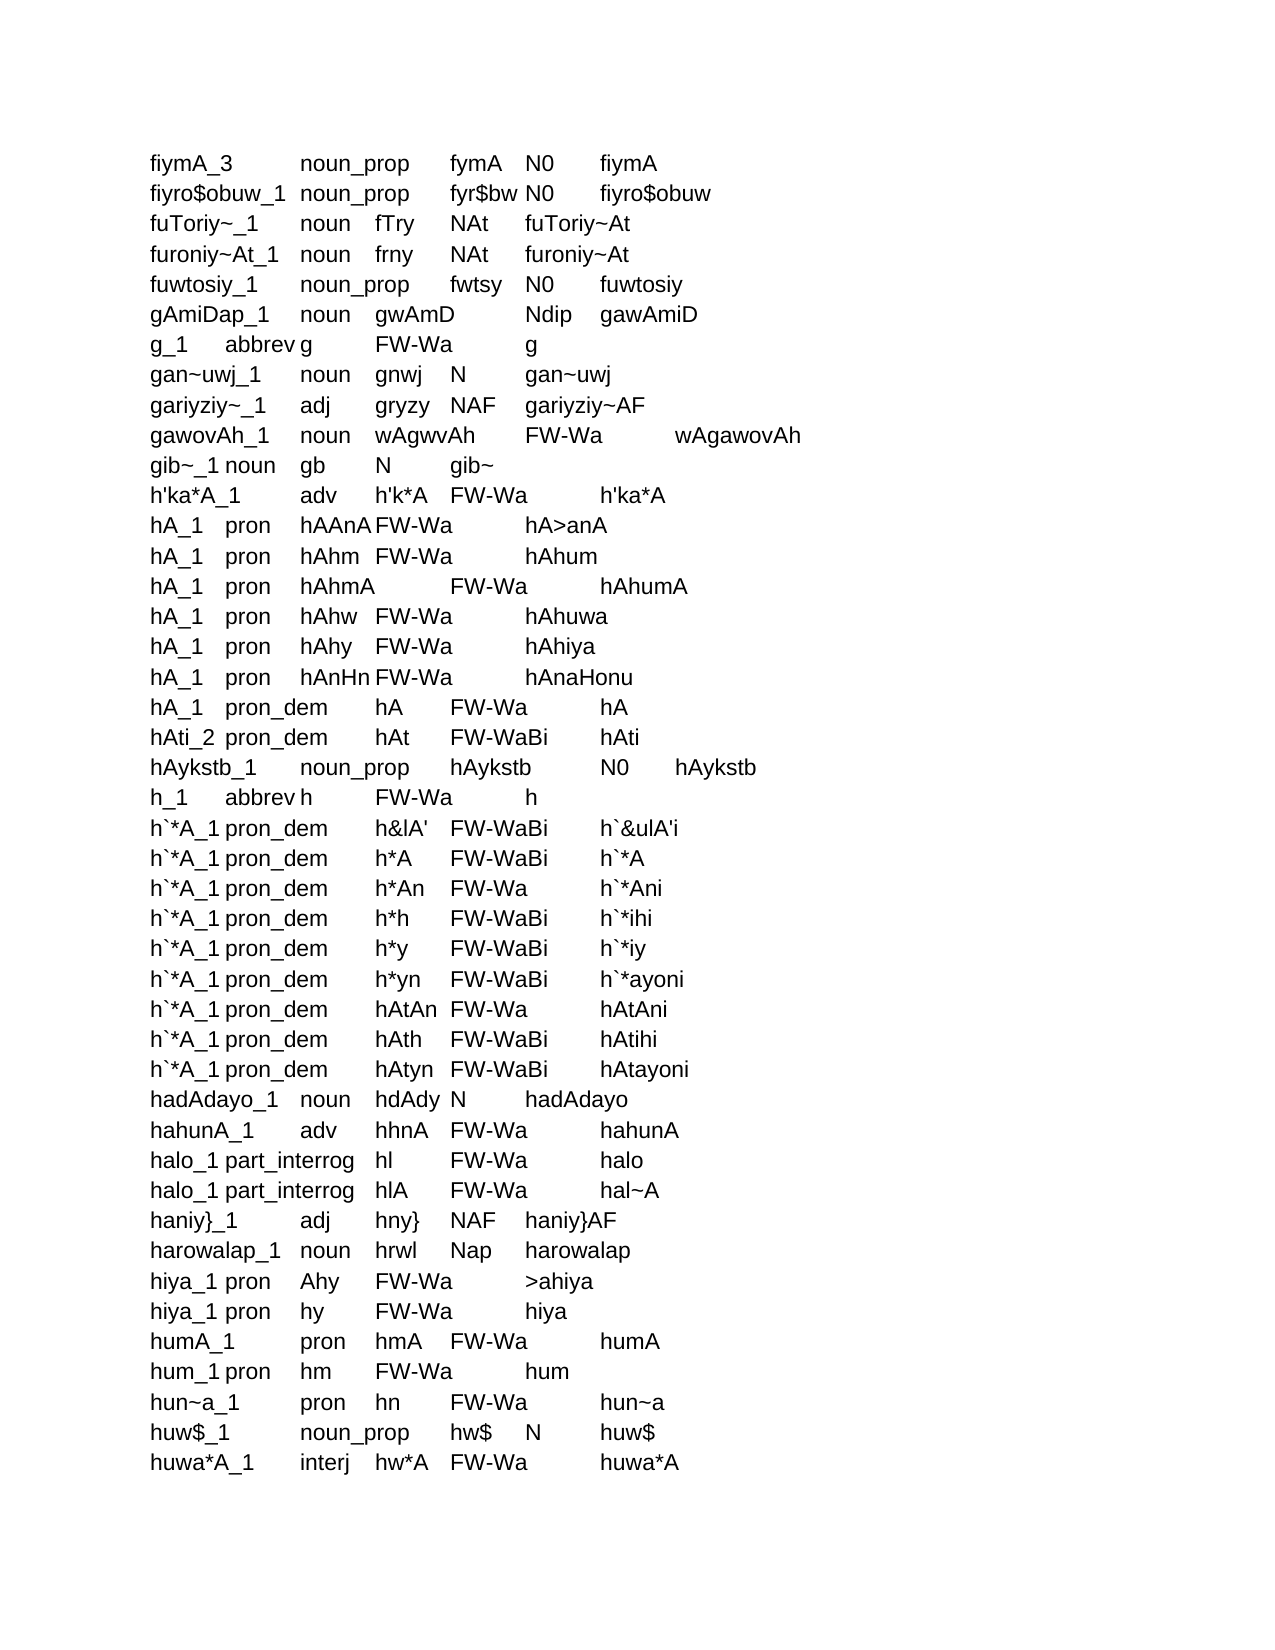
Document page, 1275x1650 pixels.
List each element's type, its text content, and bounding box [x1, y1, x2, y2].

text hA_1 pron hAnHn FW-Wa hAnaHonu [150, 663, 1125, 690]
text h`*A_1 pron_dem h*h FW-WaBi h`*ihi [150, 905, 1125, 932]
text hAykstb_1 noun_prop hAykstb N0 hAykstb [150, 754, 1125, 781]
text hA_1 pron hAhy FW-Wa hAhiya [150, 633, 1125, 660]
text hadAdayo_1 noun hdAdy N hadAdayo [150, 1086, 1125, 1113]
text gan~uwj_1 noun gnwj N gan~uwj [150, 361, 1125, 388]
text h`*A_1 pron_dem h*An FW-Wa h`*Ani [150, 875, 1125, 901]
text halo_1 part_interrog hlA FW-Wa hal~A [150, 1177, 1125, 1203]
text h`*A_1 pron_dem h*yn FW-WaBi h`*ayoni [150, 966, 1125, 992]
text fuToriy~_1 noun fTry NAt fuToriy~At [150, 210, 1125, 237]
text h`*A_1 pron_dem hAtAn FW-Wa hAtAni [150, 996, 1125, 1022]
text haniy}_1 adj hny} NAF haniy}AF [150, 1207, 1125, 1234]
text h`*A_1 pron_dem hAth FW-WaBi hAtihi [150, 1026, 1125, 1052]
text furoniy~At_1 noun frny NAt furoniy~At [150, 241, 1125, 267]
text fuwtosiy_1 noun_prop fwtsy N0 fuwtosiy [150, 271, 1125, 297]
text harowalap_1 noun hrwl Nap harowalap [150, 1237, 1125, 1264]
text gawovAh_1 noun wAgwvAh FW-Wa wAgawovAh [150, 422, 1125, 448]
text hiya_1 pron hy FW-Wa hiya [150, 1298, 1125, 1324]
text h`*A_1 pron_dem hAtyn FW-WaBi hAtayoni [150, 1056, 1125, 1083]
text huwa*A_1 interj hw*A FW-Wa huwa*A [150, 1449, 1125, 1475]
text fiymA_3 noun_prop fymA N0 fiymA [150, 150, 1125, 176]
text gib~_1 noun gb N gib~ [150, 452, 1125, 478]
text humA_1 pron hmA FW-Wa humA [150, 1328, 1125, 1354]
text hum_1 pron hm FW-Wa hum [150, 1358, 1125, 1385]
text hA_1 pron hAhm FW-Wa hAhum [150, 543, 1125, 569]
text huw$_1 noun_prop hw$ N huw$ [150, 1419, 1125, 1445]
text hA_1 pron hAAnA FW-Wa hA>anA [150, 512, 1125, 539]
text h`*A_1 pron_dem h*A FW-WaBi h`*A [150, 845, 1125, 871]
text hahunA_1 adv hhnA FW-Wa hahunA [150, 1117, 1125, 1143]
text h`*A_1 pron_dem h&lA' FW-WaBi h`&ulA'i [150, 814, 1125, 841]
text hiya_1 pron Ahy FW-Wa >ahiya [150, 1268, 1125, 1294]
text gariyziy~_1 adj gryzy NAF gariyziy~AF [150, 392, 1125, 418]
text fiyro$obuw_1 noun_prop fyr$bw N0 fiyro$obuw [150, 180, 1125, 207]
text hA_1 pron hAhmA FW-Wa hAhumA [150, 573, 1125, 599]
text h`*A_1 pron_dem h*y FW-WaBi h`*iy [150, 935, 1125, 962]
text g_1 abbrev g FW-Wa g [150, 331, 1125, 358]
text hA_1 pron_dem hA FW-Wa hA [150, 694, 1125, 720]
text gAmiDap_1 noun gwAmD Ndip gawAmiD [150, 301, 1125, 327]
text h'ka*A_1 adv h'k*A FW-Wa h'ka*A [150, 482, 1125, 509]
text hAti_2 pron_dem hAt FW-WaBi hAti [150, 724, 1125, 750]
text hun~a_1 pron hn FW-Wa hun~a [150, 1388, 1125, 1415]
text h_1 abbrev h FW-Wa h [150, 784, 1125, 811]
text hA_1 pron hAhw FW-Wa hAhuwa [150, 603, 1125, 629]
text halo_1 part_interrog hl FW-Wa halo [150, 1147, 1125, 1173]
